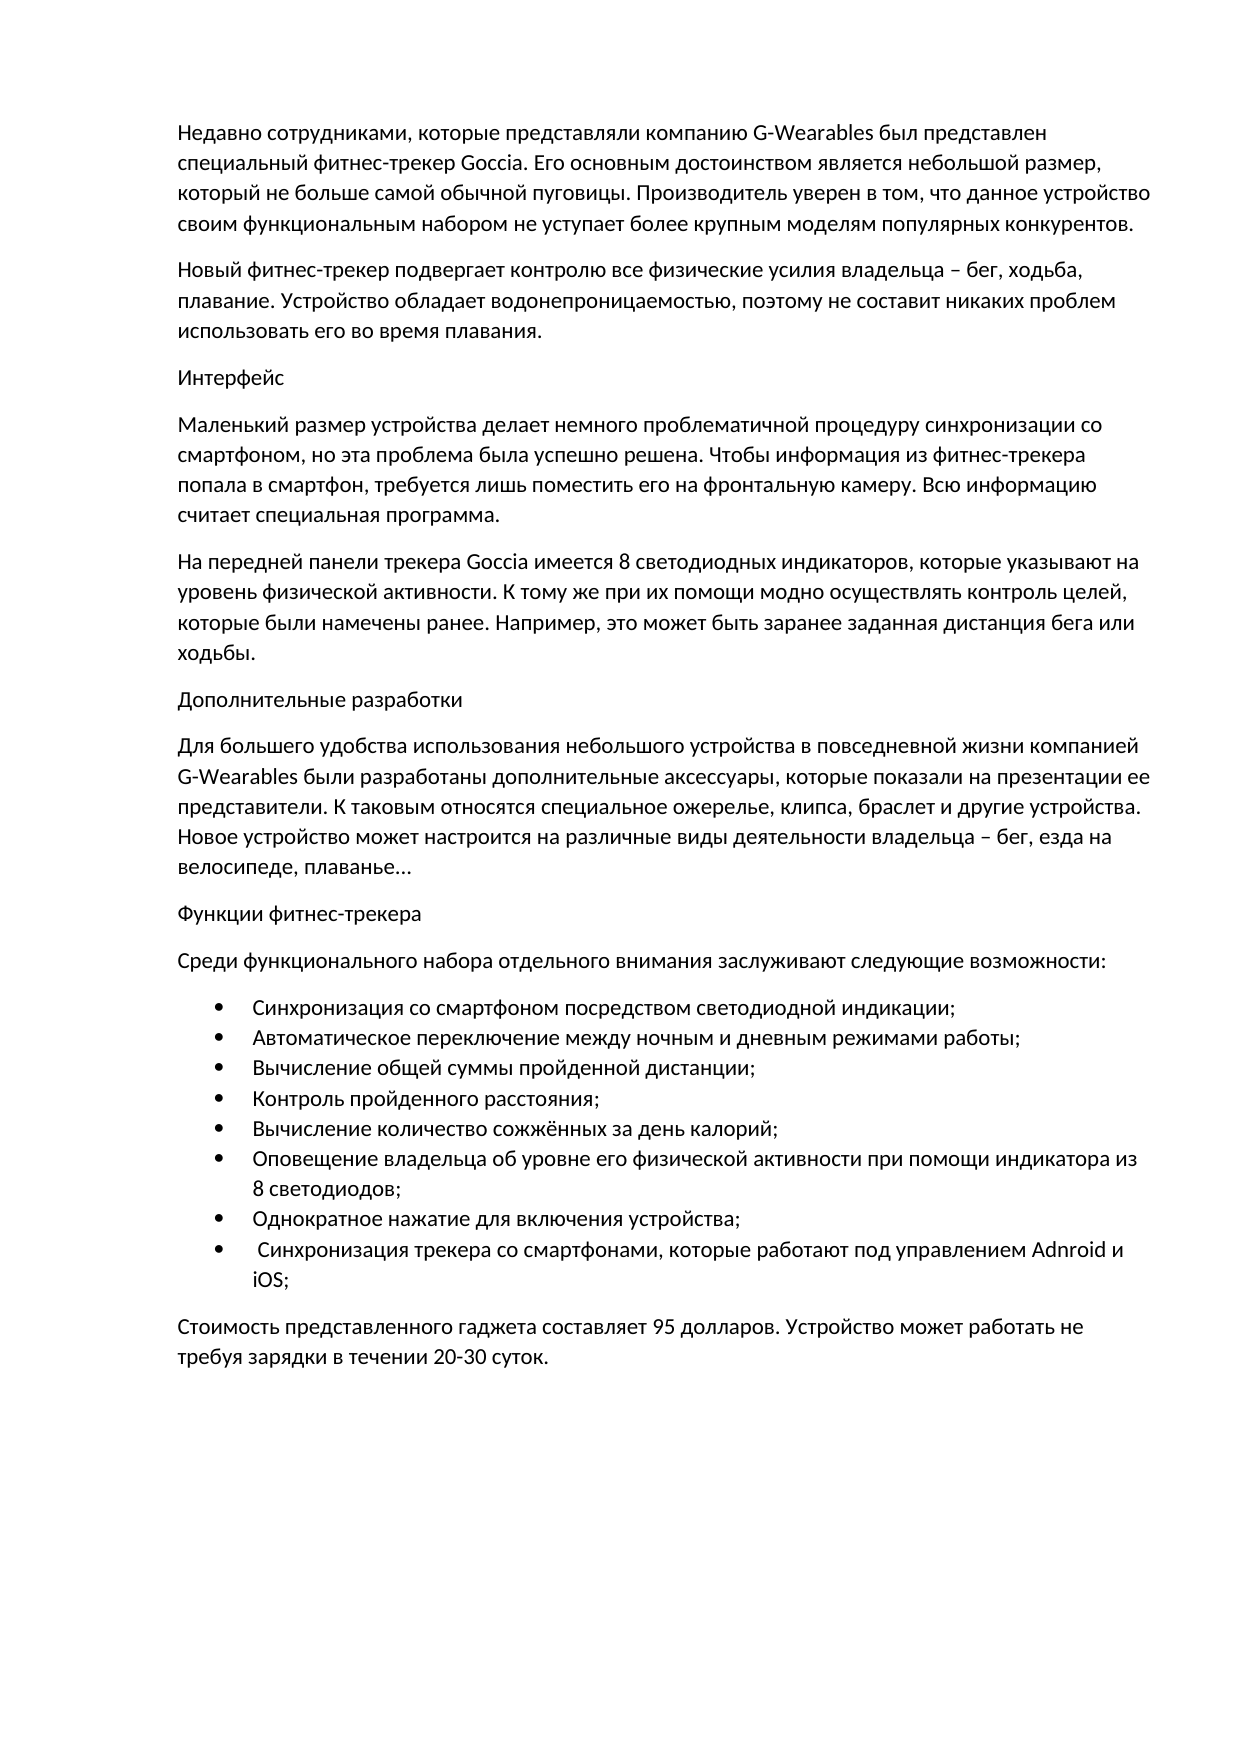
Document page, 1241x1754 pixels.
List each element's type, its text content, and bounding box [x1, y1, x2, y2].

list Синхронизация со смартфоном посредством светодиодной индикации; [215, 993, 1152, 1021]
list Вычисление общей суммы пройденной дистанции; [215, 1053, 1152, 1082]
list Автоматическое переключение между ночным и дневным режимами работы; [215, 1023, 1152, 1051]
text Новый фитнес-трекер подвергает контролю все физические усилия владельца – бег, ходьба, плавание. Устройство обладает водонепроницаемостью, поэтому не составит никаких проблем использовать его во время плавания. [177, 256, 1152, 344]
text Среди функционального набора отдельного внимания заслуживают следующие возможности: [177, 946, 1152, 974]
text Маленький размер устройства делает немного проблематичной процедуру синхронизации со смартфоном, но эта проблема была успешно решена. Чтобы информация из фитнес-трекера попала в смартфон, требуется лишь поместить его на фронтальную камеру. Всю информацию считает специальная программа. [177, 410, 1152, 528]
text Дополнительные разработки [177, 685, 1152, 713]
text Недавно сотрудниками, которые представляли компанию G-Wearables был представлен специальный фитнес-трекер Goccia. Его основным достоинством является небольшой размер, который не больше самой обычной пуговицы. Производитель уверен в том, что данное устройство своим функциональным набором не уступает более крупным моделям популярных конкурентов. [177, 118, 1152, 237]
text На передней панели трекера Goccia имеется 8 светодиодных индикаторов, которые указывают на уровень физической активности. К тому же при их помощи модно осуществлять контроль целей, которые были намечены ранее. Например, это может быть заранее заданная дистанция бега или ходьбы. [177, 547, 1152, 666]
text Функции фитнес-трекера [177, 899, 1152, 927]
list Синхронизация трекера со смартфонами, которые работают под управлением Adnroid и iOS; [215, 1235, 1152, 1293]
list Контроль пройденного расстояния; [215, 1084, 1152, 1112]
text Интерфейс [177, 363, 1152, 391]
list Оповещение владельца об уровне его физической активности при помощи индикатора из 8 светодиодов; [215, 1144, 1152, 1202]
text Стоимость представленного гаджета составляет 95 долларов. Устройство может работать не требуя зарядки в течении 20-30 суток. [177, 1312, 1152, 1370]
list Вычисление количество сожжённых за день калорий; [215, 1114, 1152, 1142]
list Однократное нажатие для включения устройства; [215, 1204, 1152, 1233]
text Для большего удобства использования небольшого устройства в повседневной жизни компанией G-Wearables были разработаны дополнительные аксессуары, которые показали на презентации ее представители. К таковым относятся специальное ожерелье, клипса, браслет и другие устройства. Новое устройство может настроится на различные виды деятельности владельца – бег, езда на велосипеде, плаванье... [177, 732, 1152, 881]
